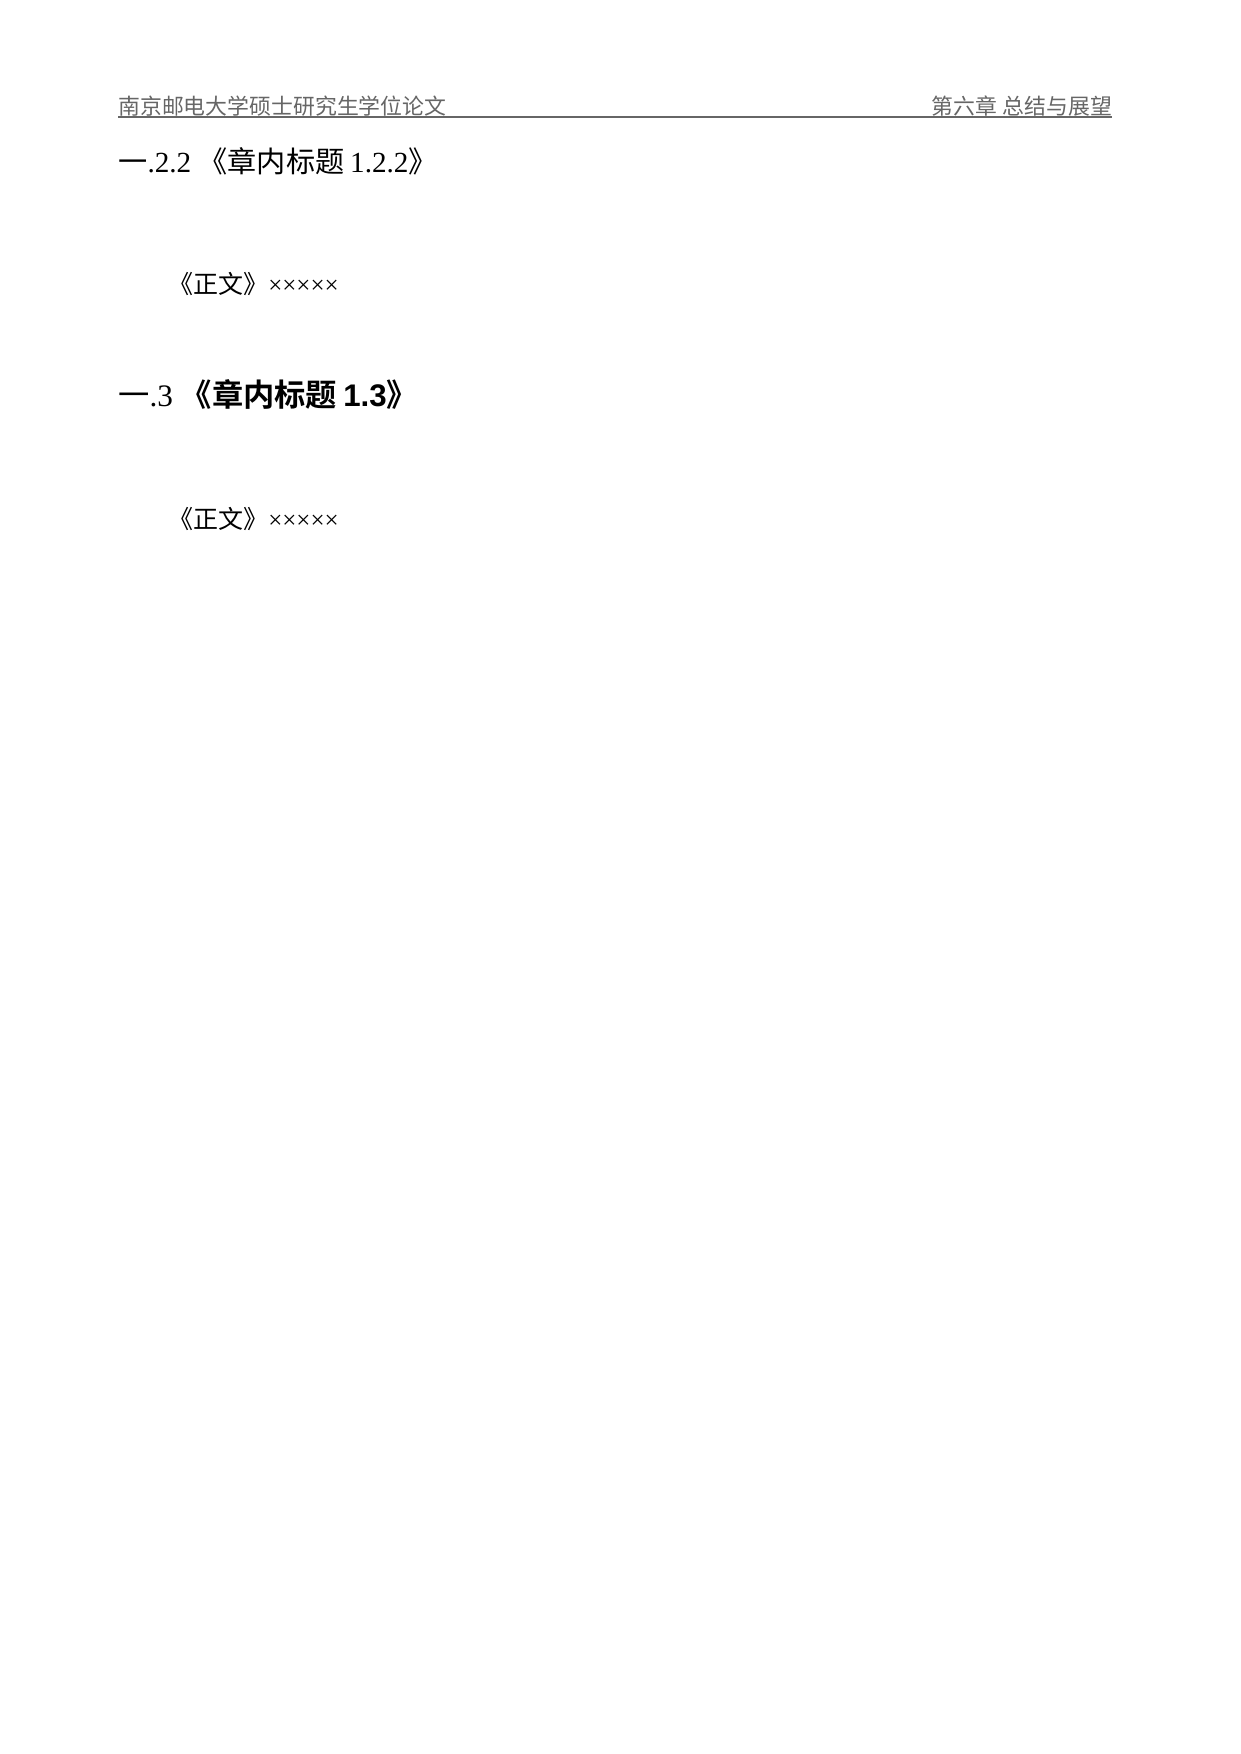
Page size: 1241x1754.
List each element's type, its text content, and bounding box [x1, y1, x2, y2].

text 《正文》××××× [118, 250, 1122, 315]
text 《章内标题1.2.2》 [118, 127, 1122, 192]
text 《正文》××××× [118, 485, 1122, 550]
text 《章内标题1.3》 [118, 360, 1122, 425]
